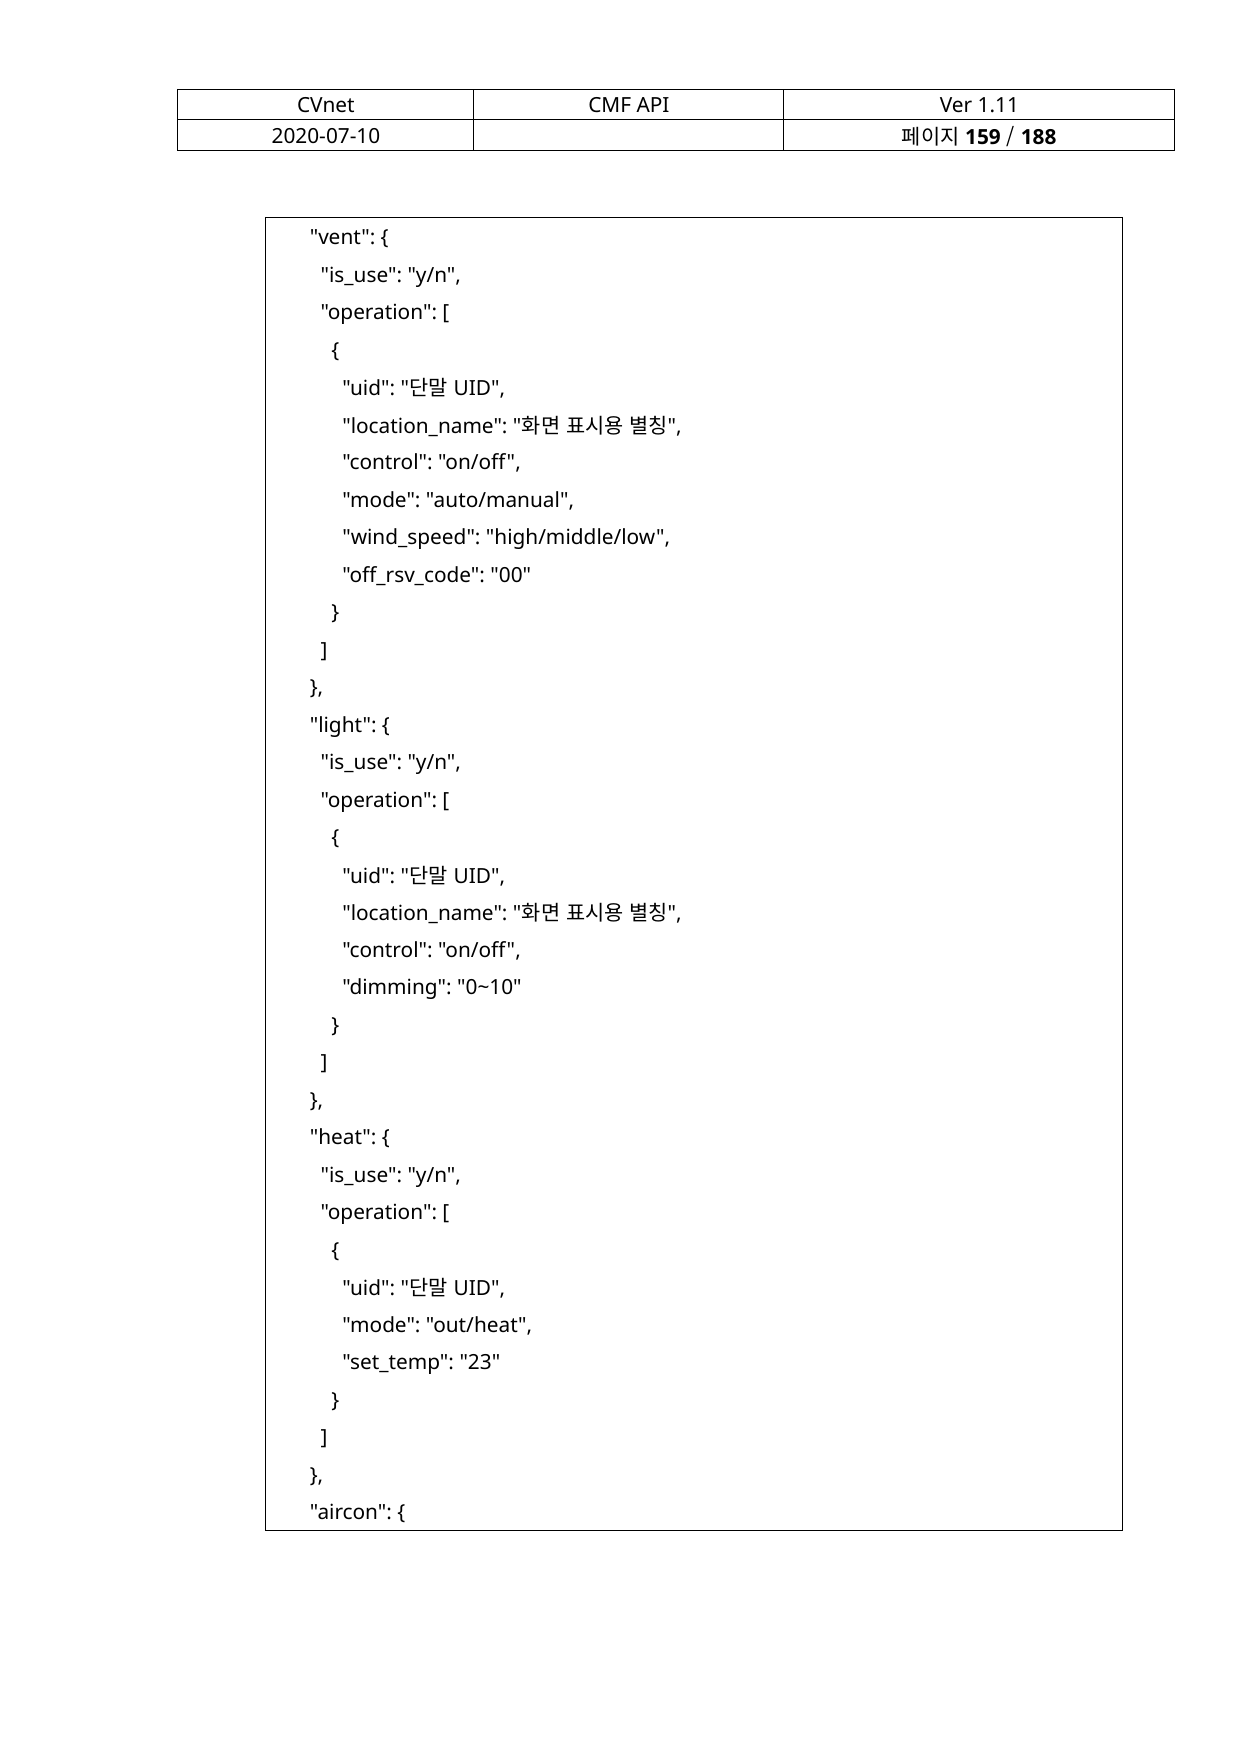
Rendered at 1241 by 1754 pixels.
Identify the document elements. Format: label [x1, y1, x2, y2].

table_cell [266, 218, 1122, 1530]
